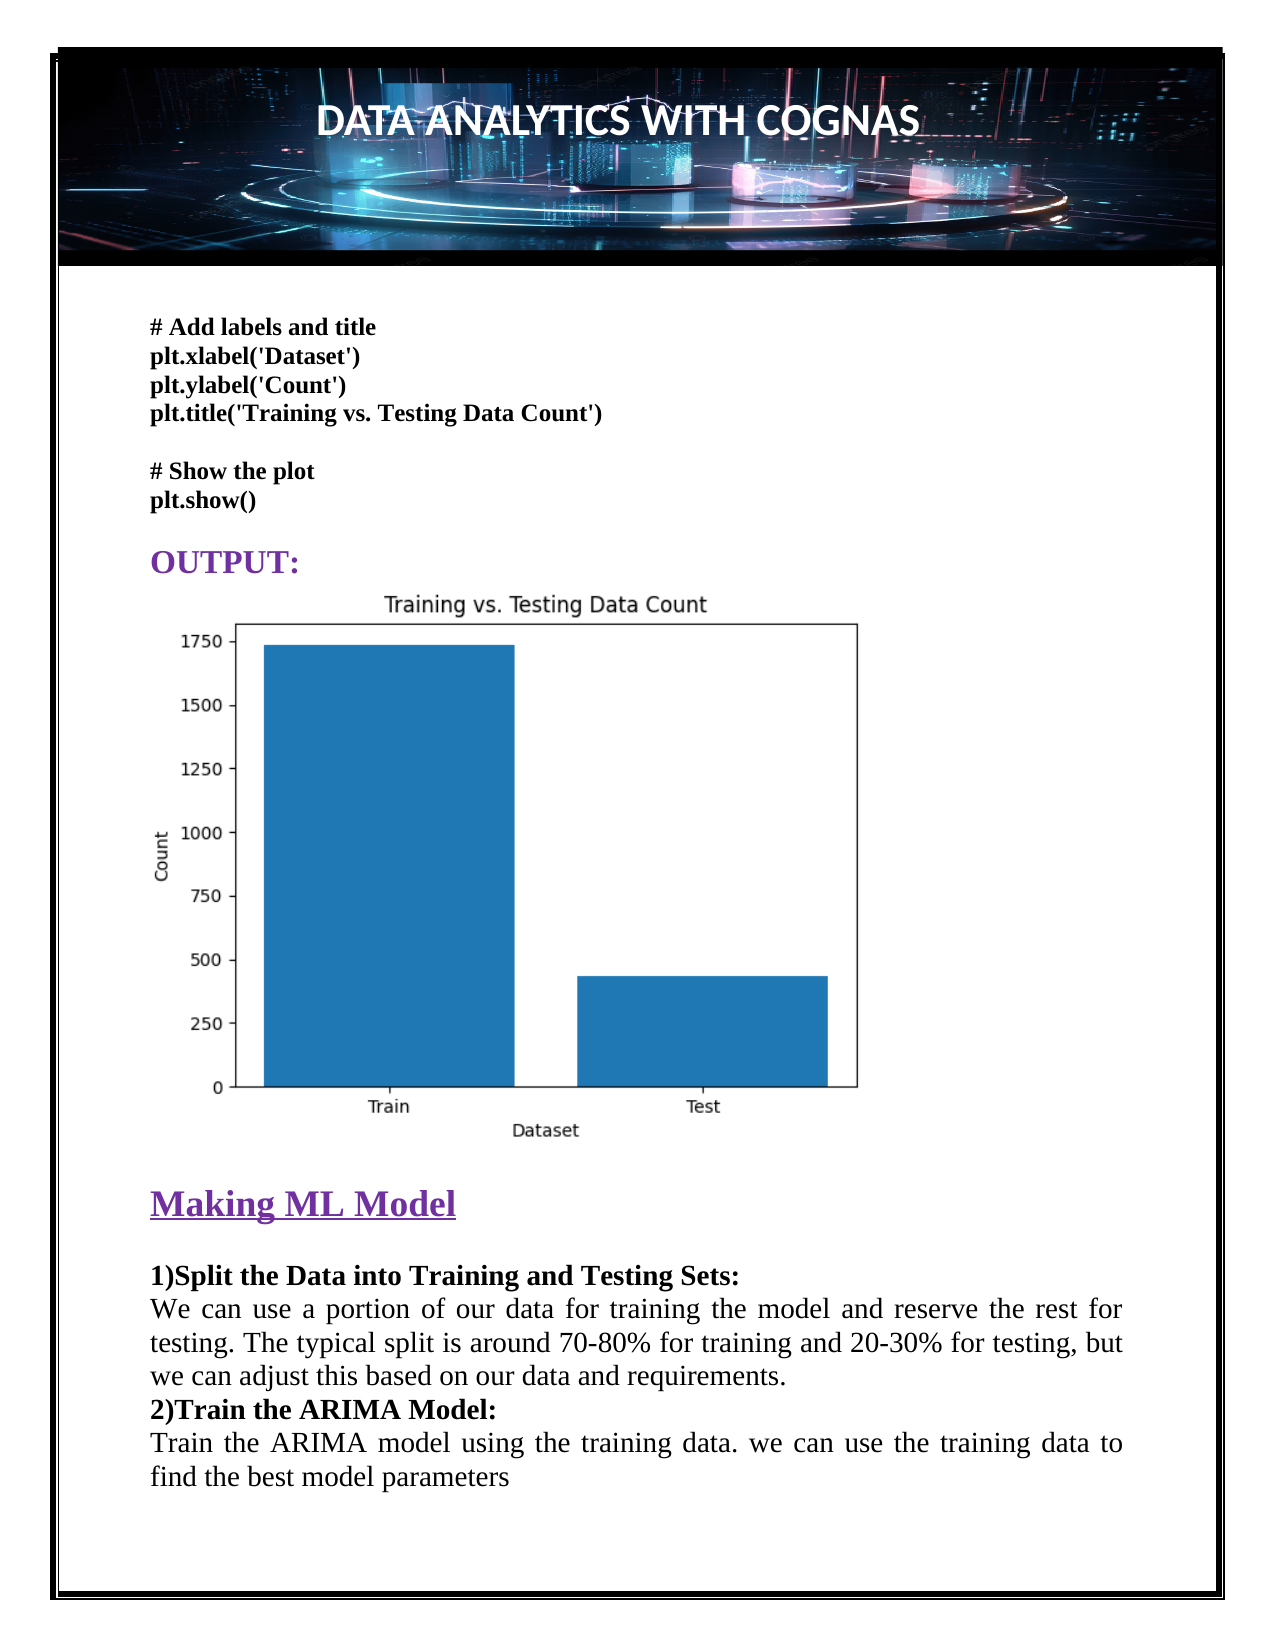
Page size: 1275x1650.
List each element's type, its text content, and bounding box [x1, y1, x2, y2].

text plt.title('Training vs. Testing Data Count') [150, 398, 1125, 427]
text Making ML Model [150, 1181, 1125, 1224]
picture [150, 580, 876, 1153]
picture [57, 47, 1223, 53]
text 2)Train the ARIMA Model: [150, 1392, 1125, 1426]
text Train the ARIMA model using the training data. we can use the training data to find the best model parameters [150, 1426, 1125, 1493]
text plt.show() [150, 485, 1125, 513]
text plt.ylabel('Count') [150, 370, 1125, 398]
text # Add labels and title [150, 312, 1125, 341]
text We can use a portion of our data for training the model and reserve the rest for testing. The typical split is around 70-80% for training and 20-30% for testing, but we can adjust this based on our data and requirements. [150, 1291, 1125, 1392]
text # Show the plot [150, 456, 1125, 485]
text 1)Split the Data into Training and Testing Sets: [150, 1258, 1125, 1291]
text plt.xlabel('Dataset') [150, 341, 1125, 370]
picture [59, 62, 1216, 266]
text OUTPUT: [150, 542, 1125, 581]
